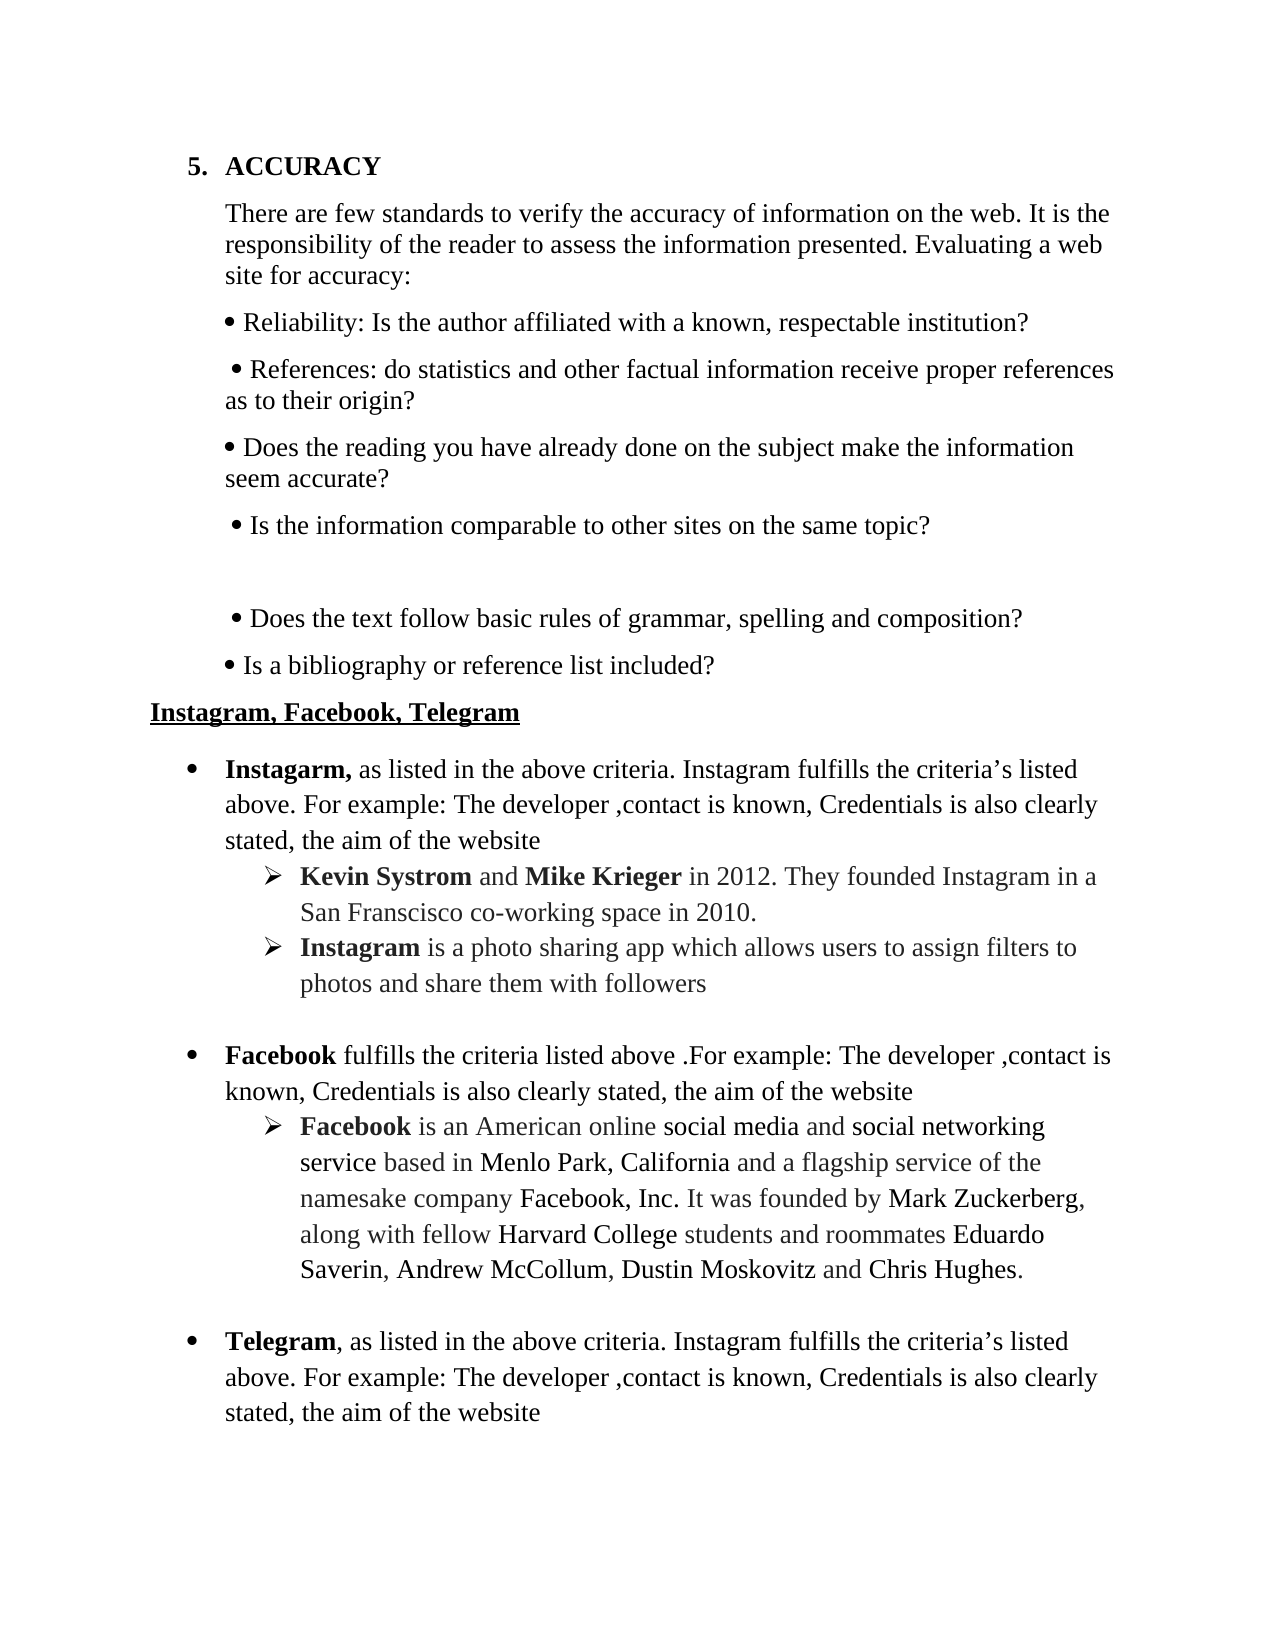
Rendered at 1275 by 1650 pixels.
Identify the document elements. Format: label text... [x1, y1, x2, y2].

text Does the text follow basic rules of grammar, spelling and composition? [225, 602, 1125, 634]
text Reliability: Is the author affiliated with a known, respectable institution? [225, 306, 1125, 337]
list Instagarm, as listed in the above criteria. Instagram fulfills the criteria’s listed above. For example: The developer ,contact is known, Credentials is also clearly stated, the aim of the website [187, 753, 1125, 855]
text Does the reading you have already done on the subject make the information seem accurate? [225, 431, 1125, 493]
text References: do statistics and other factual information receive proper references as to their origin? [225, 353, 1125, 415]
text Is a bibliography or reference list included? [225, 649, 1125, 681]
text Is the information comparable to other sites on the same topic? [225, 509, 1125, 540]
text There are few standards to verify the accuracy of information on the web. It is the responsibility of the reader to assess the information presented. Evaluating a web site for accuracy: [225, 197, 1125, 290]
list Facebook is an American online social media and social networking service based in Menlo Park, California and a flagship service of the namesake company Facebook, Inc. It was founded by Mark Zuckerberg, along with fellow Harvard College students and roommates Eduardo Saverin, Andrew McCollum, Dustin Moskovitz and Chris Hughes. [262, 1110, 1125, 1284]
text Instagram, Facebook, Telegram [150, 696, 1125, 727]
list Kevin Systrom and Mike Krieger in 2012. They founded Instagram in a San Franscisco co-working space in 2010. [262, 860, 1125, 927]
list Telegram, as listed in the above criteria. Instagram fulfills the criteria’s listed above. For example: The developer ,contact is known, Credentials is also clearly stated, the aim of the website [187, 1325, 1125, 1428]
list ACCURACY [187, 150, 1125, 181]
list Instagram is a photo sharing app which allows users to assign filters to photos and share them with followers [262, 932, 1125, 998]
list Facebook fulfills the criteria listed above .For example: The developer ,contact is known, Credentials is also clearly stated, the aim of the website [187, 1039, 1125, 1106]
